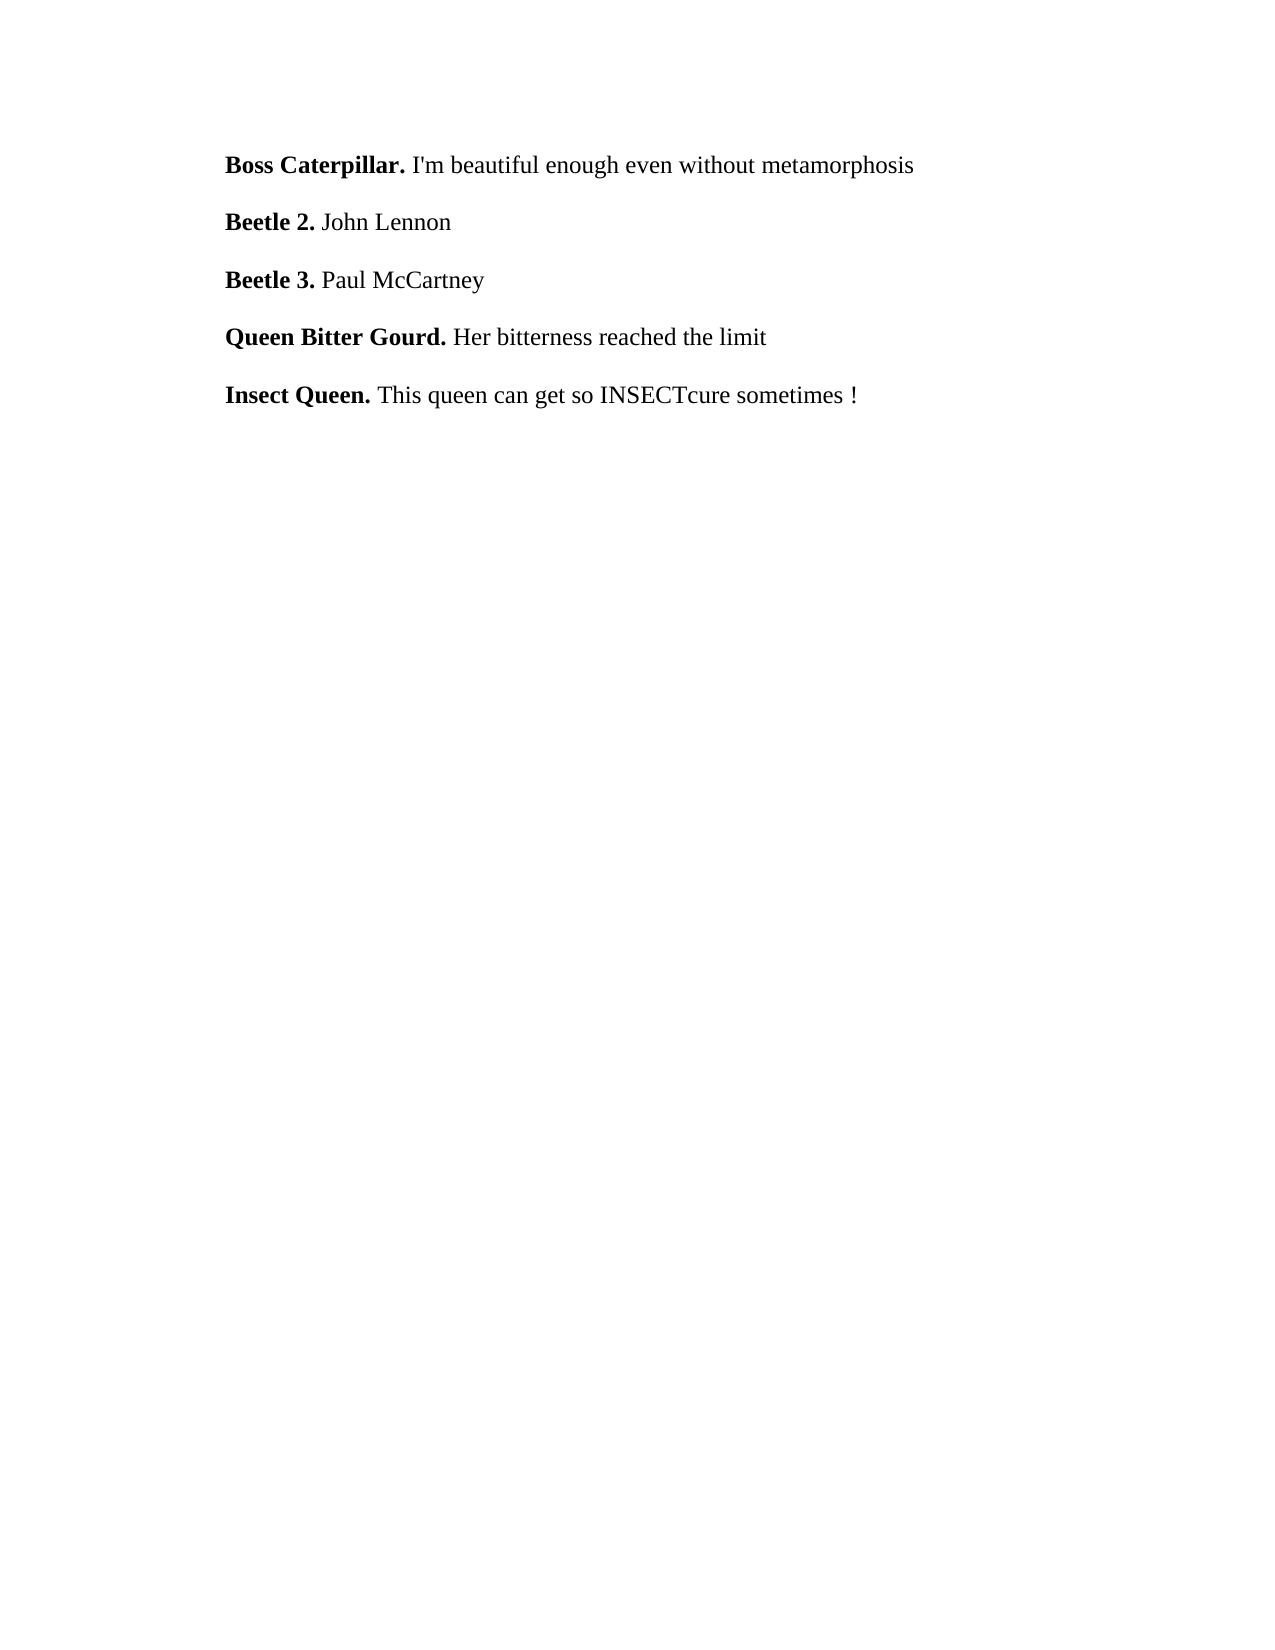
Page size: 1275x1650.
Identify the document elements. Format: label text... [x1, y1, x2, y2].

text Beetle 2. John Lennon [225, 207, 1125, 236]
text Beetle 3. Paul McCartney [225, 265, 1125, 294]
text Insect Queen. This queen can get so INSECTcure sometimes ! [225, 380, 1125, 409]
text Queen Bitter Gourd. Her bitterness reached the limit [225, 322, 1125, 351]
text Boss Caterpillar. I'm beautiful enough even without metamorphosis [225, 150, 1125, 179]
